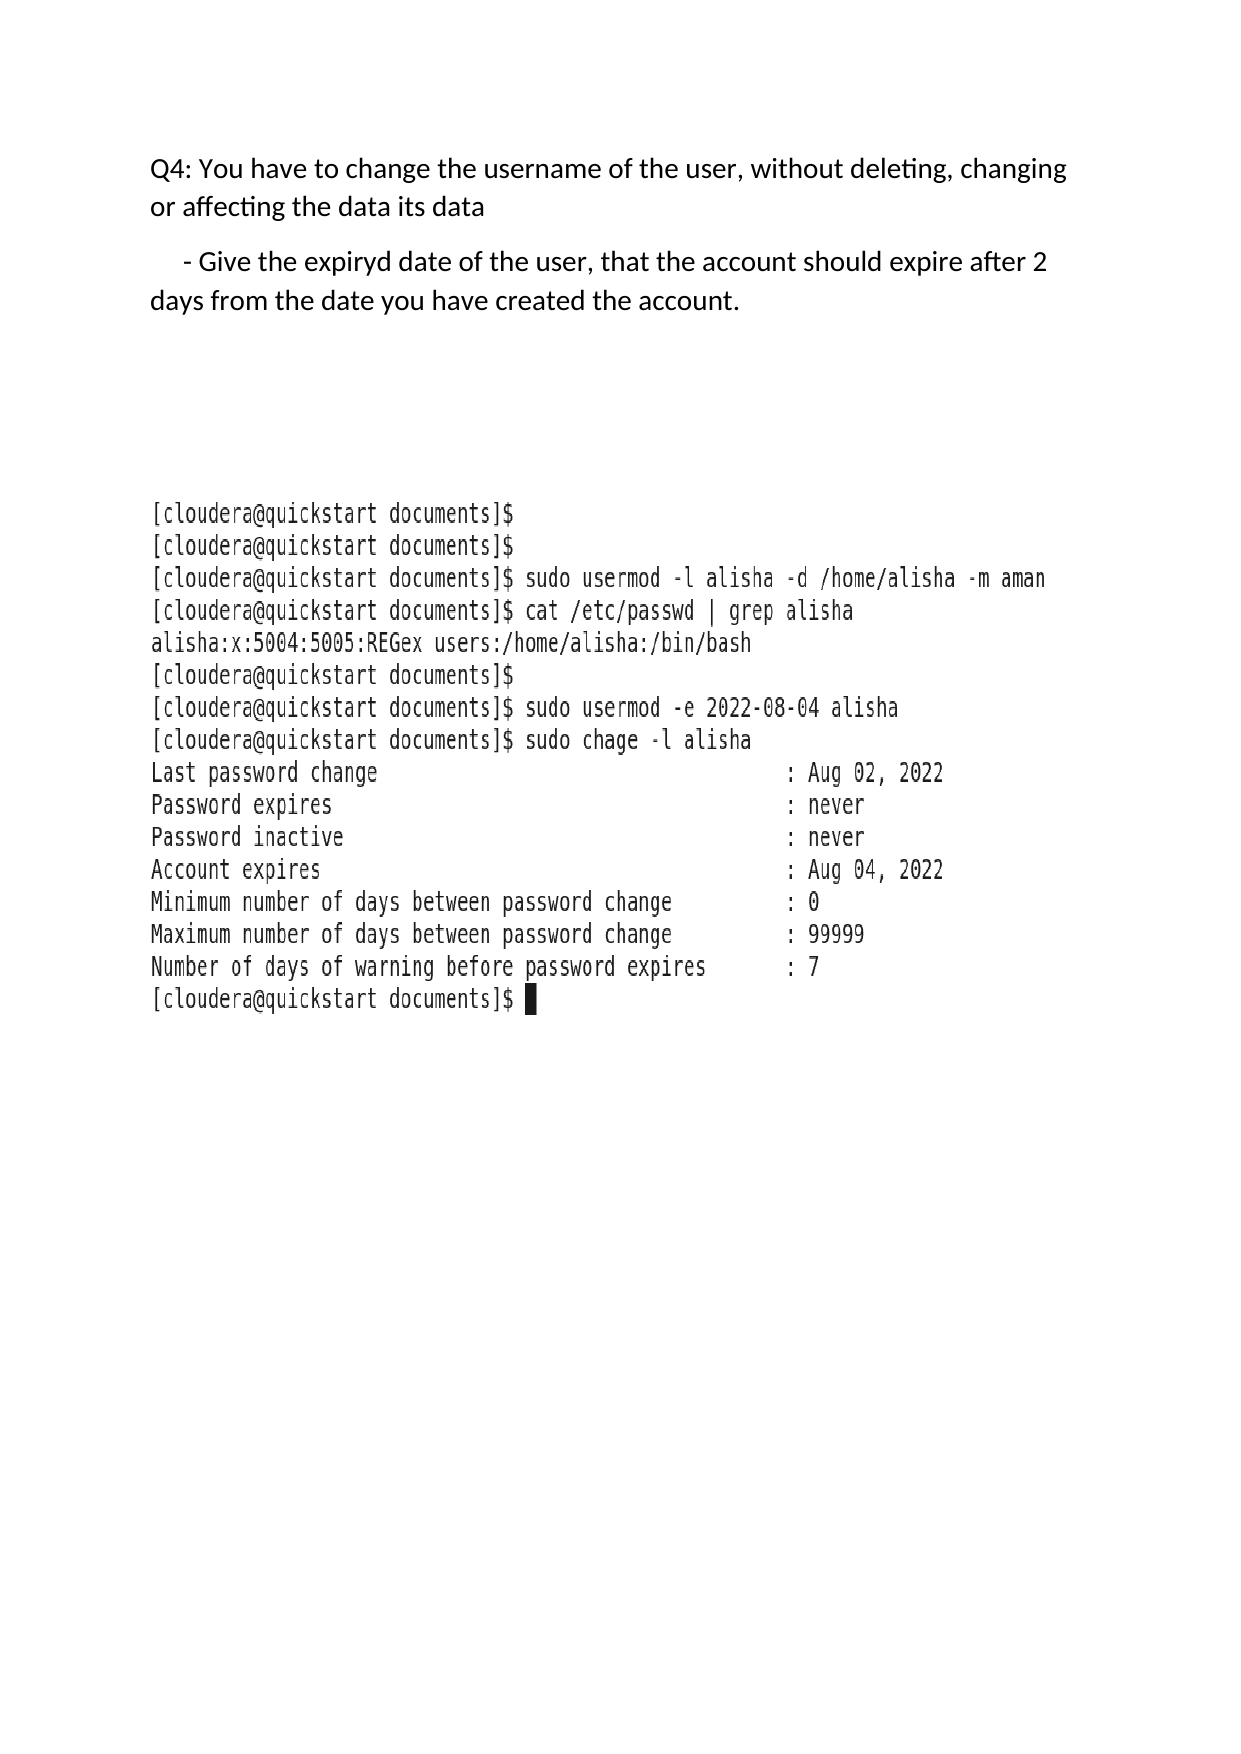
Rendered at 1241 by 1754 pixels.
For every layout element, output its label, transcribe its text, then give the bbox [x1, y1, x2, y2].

text Q4: You have to change the username of the user, without deleting, changing or affecting the data its data [150, 150, 1090, 224]
picture [150, 502, 1091, 1041]
text - Give the expiryd date of the user, that the account should expire after 2 days from the date you have created the account. [150, 243, 1090, 318]
